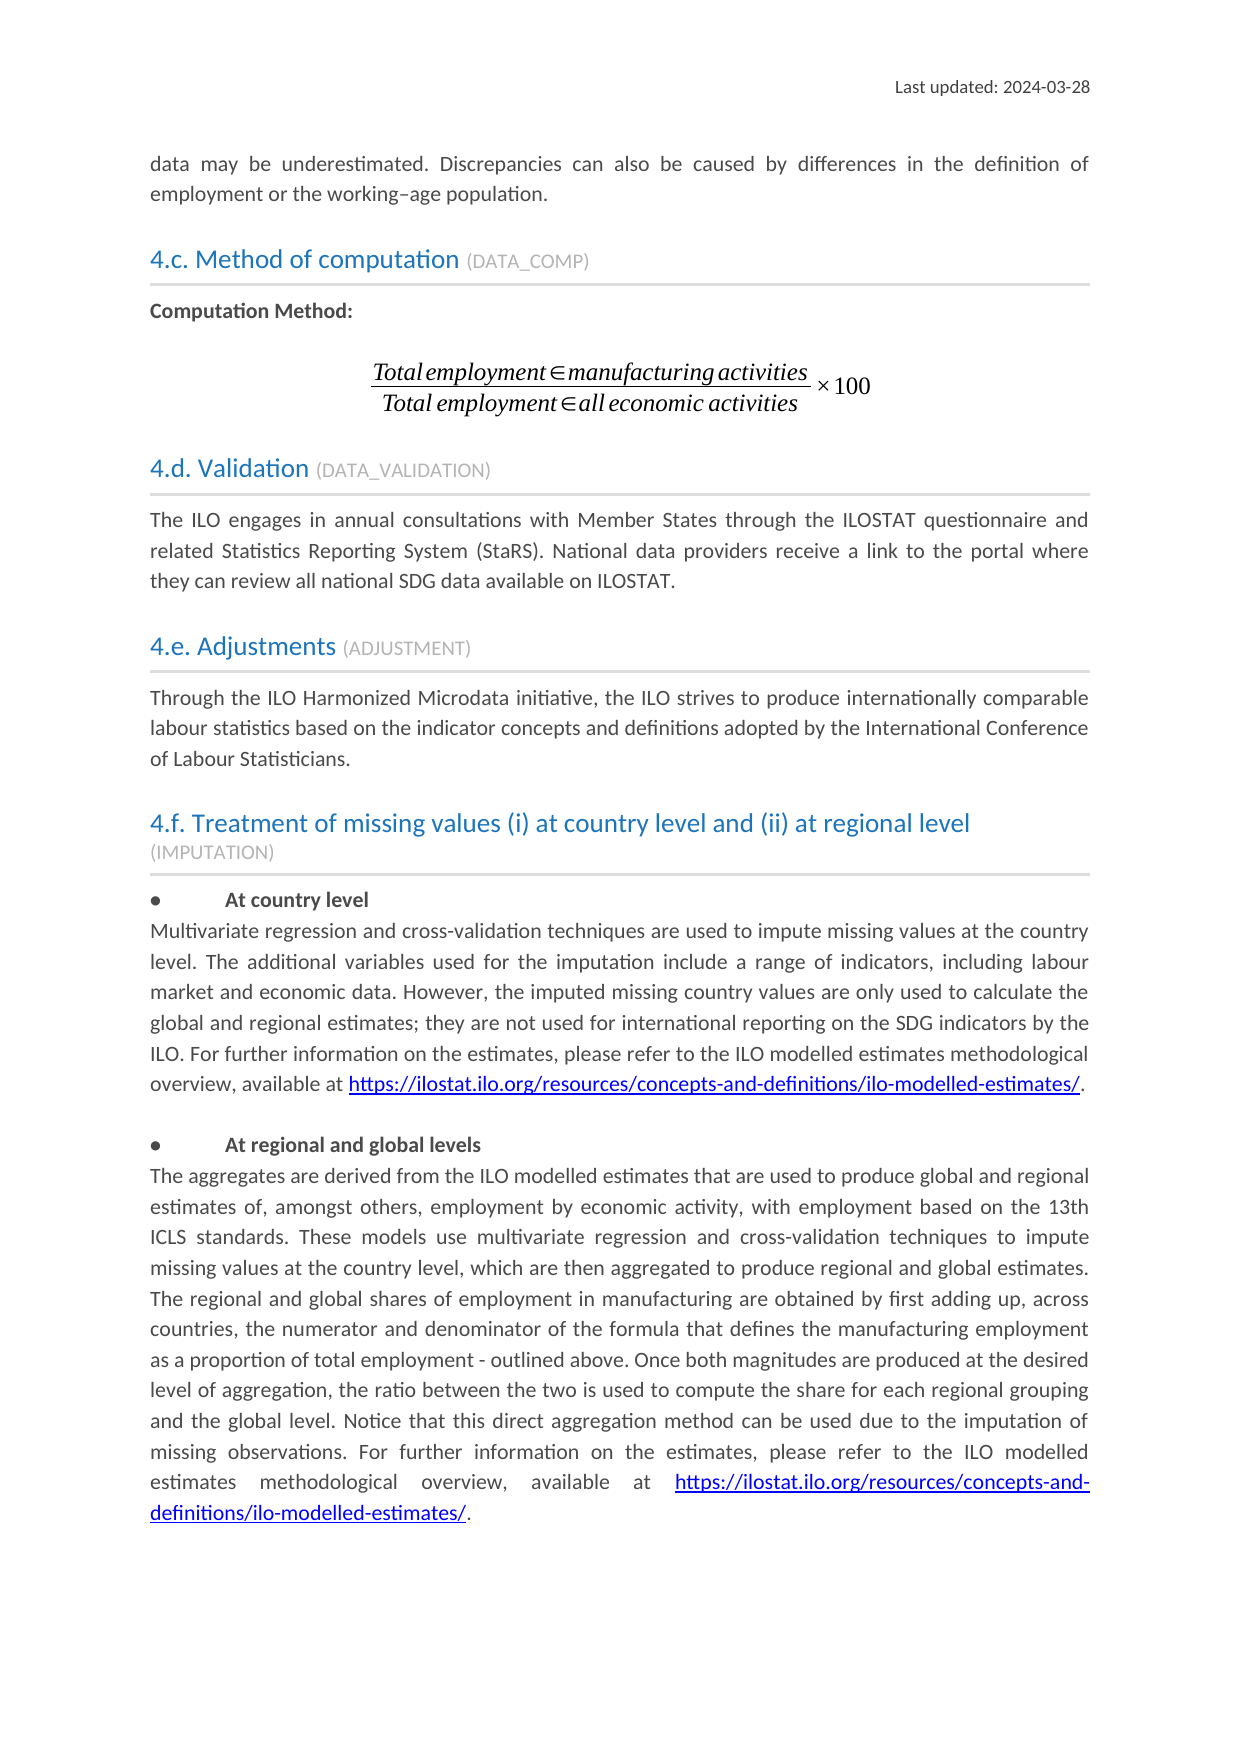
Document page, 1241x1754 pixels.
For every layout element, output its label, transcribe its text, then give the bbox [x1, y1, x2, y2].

text • At country level [150, 887, 1090, 913]
text 4.d. Validation (DATA_VALIDATION) [150, 452, 1090, 493]
text The aggregates are derived from the ILO modelled estimates that are used to produce global and regional estimates of, amongst others, employment by economic activity, with employment based on the 13th ICLS standards. These models use multivariate regression and cross-validation techniques to impute missing values at the country level, which are then aggregated to produce regional and global estimates. The regional and global shares of employment in manufacturing are obtained by first adding up, across countries, the numerator and denominator of the formula that defines the manufacturing employment as a proportion of total employment - outlined above. Once both magnitudes are produced at the desired level of aggregation, the ratio between the two is used to compute the share for each regional grouping and the global level. Notice that this direct aggregation method can be used due to the imputation of missing observations. For further information on the estimates, please refer to the ILO modelled estimates methodological overview, available at https://ilostat.ilo.org/resources/concepts-and-definitions/ilo-modelled-estimates/. [150, 1162, 1090, 1526]
text • At regional and global levels [150, 1132, 1090, 1158]
text 4.c. Method of computation (DATA_COMP) [150, 242, 1090, 283]
text Computation Method: [150, 297, 1090, 323]
text Through the ILO Harmonized Microdata initiative, the ILO strives to produce internationally comparable labour statistics based on the indicator concepts and definitions adopted by the International Conference of Labour Statisticians. [150, 684, 1090, 772]
text 4.f. Treatment of missing values (i) at country level and (ii) at regional level (IMPUTATION) [150, 806, 1090, 873]
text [150, 150, 1090, 207]
text 4.e. Adjustments (ADJUSTMENT) [150, 629, 1090, 670]
text The ILO engages in annual consultations with Member States through the ILOSTAT questionnaire and related Statistics Reporting System (StaRS). National data providers receive a link to the portal where they can review all national SDG data available on ILOSTAT. [150, 506, 1090, 594]
text Multivariate regression and cross-validation techniques are used to impute missing values at the country level. The additional variables used for the imputation include a range of indicators, including labour market and economic data. However, the imputed missing country values are only used to calculate the global and regional estimates; they are not used for international reporting on the SDG indicators by the ILO. For further information on the estimates, please refer to the ILO modelled estimates methodological overview, available at https://ilostat.ilo.org/resources/concepts-and-definitions/ilo-modelled-estimates/. [150, 917, 1090, 1097]
